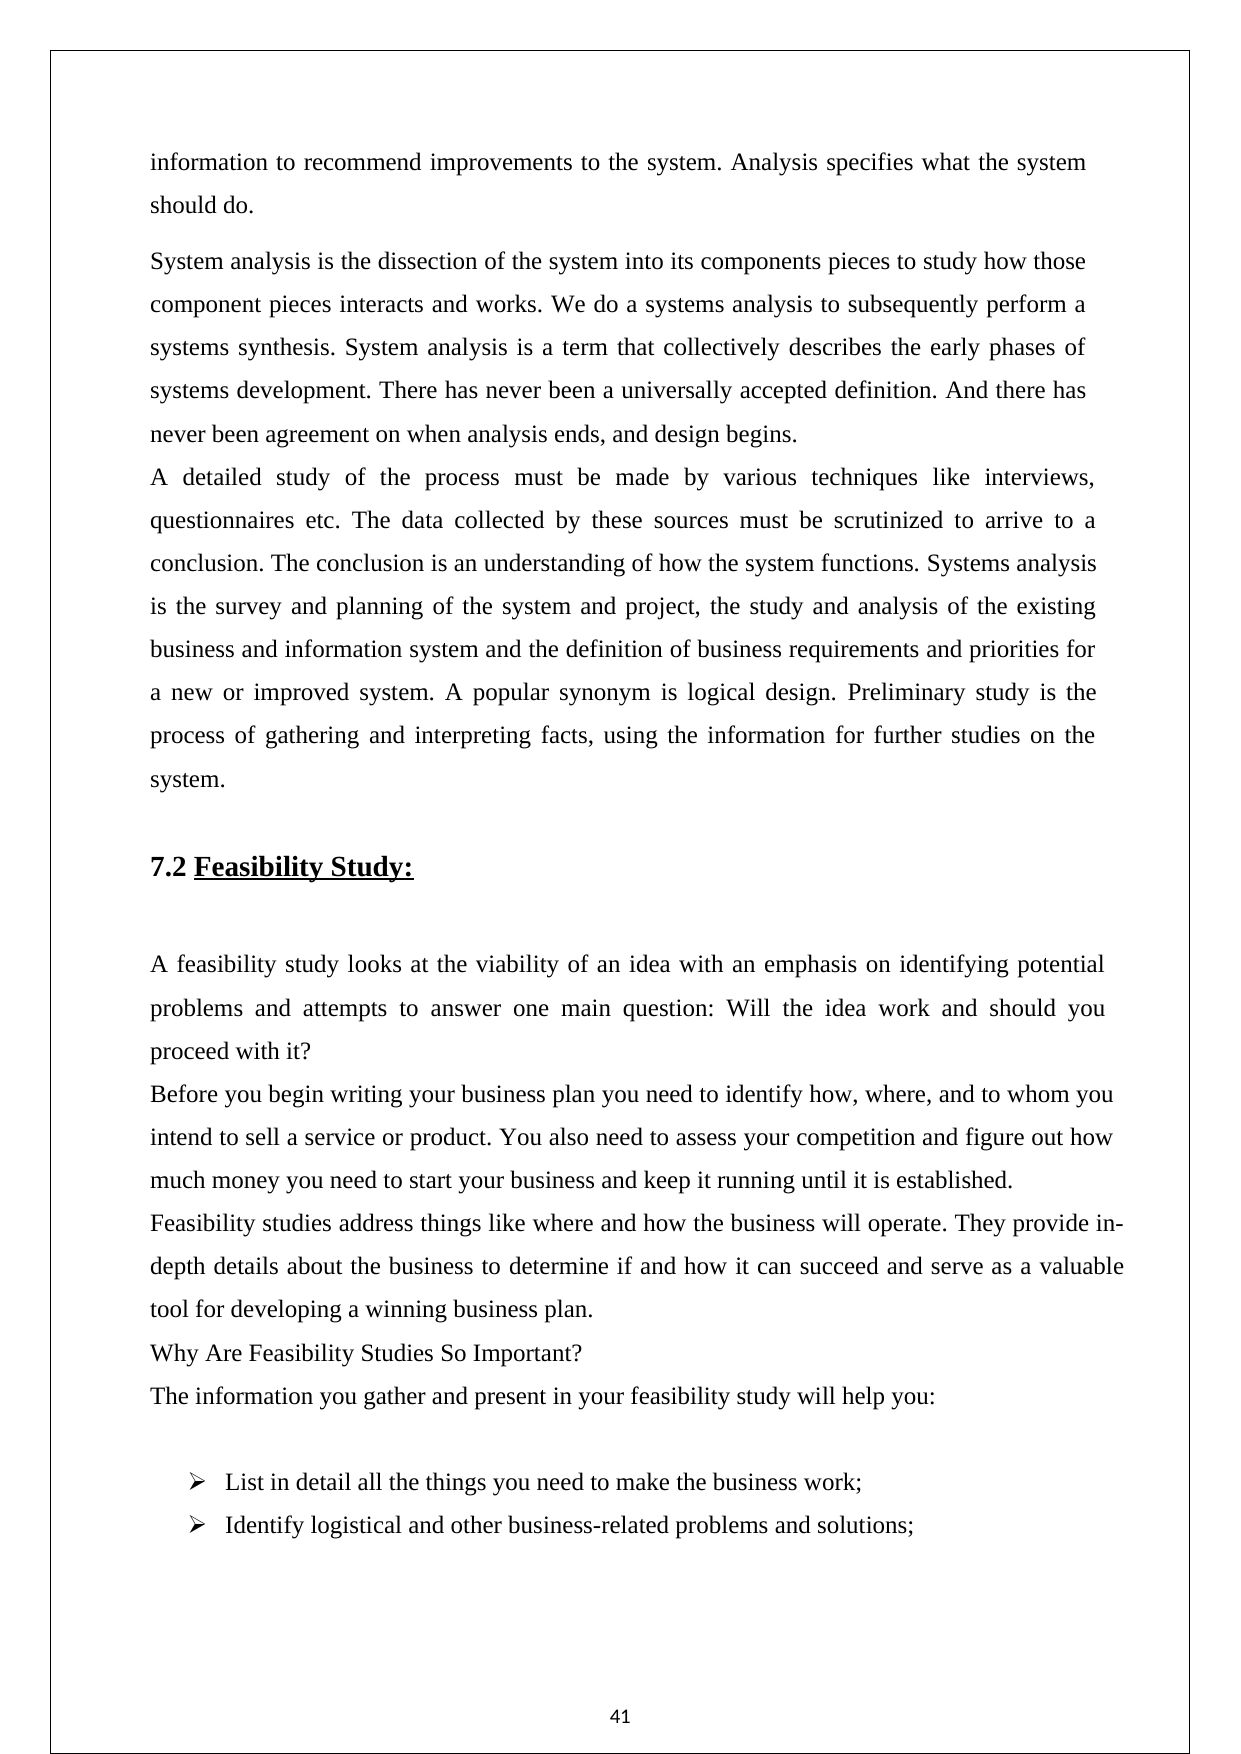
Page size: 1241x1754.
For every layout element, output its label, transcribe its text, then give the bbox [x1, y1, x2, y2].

text Feasibility studies address things like where and how the business will operate. They provide in-depth details about the business to determine if and how it can succeed and serve as a valuable tool for developing a winning business plan. [150, 1208, 1125, 1323]
text System analysis is the dissection of the system into its components pieces to study how those component pieces interacts and works. We do a systems analysis to subsequently perform a systems synthesis. System analysis is a term that collectively describes the early phases of systems development. There has never been a universally accepted definition. And there has never been agreement on when analysis ends, and design begins. [150, 246, 1087, 447]
text A feasibility study looks at the viability of an idea with an emphasis on identifying potential problems and attempts to answer one main question: Will the idea work and should you proceed with it? [150, 949, 1106, 1064]
text Before you begin writing your business plan you need to identify how, where, and to whom you intend to sell a service or product. You also need to assess your competition and figure out how much money you need to start your business and keep it running until it is established. [150, 1079, 1116, 1194]
text The information you gather and present in your feasibility study will help you: [150, 1381, 1125, 1409]
text 7.2 Feasibility Study: [150, 849, 1090, 882]
list List in detail all the things you need to make the business work; [187, 1467, 1090, 1496]
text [150, 147, 1087, 219]
text Why Are Feasibility Studies So Important? [150, 1338, 1125, 1366]
text A detailed study of the process must be made by various techniques like interviews, questionnaires etc. The data collected by these sources must be scrutinized to arrive to a conclusion. The conclusion is an understanding of how the system functions. Systems analysis is the survey and planning of the system and project, the study and analysis of the existing business and information system and the definition of business requirements and priorities for a new or improved system. A popular synonym is logical design. Preliminary study is the process of gathering and interpreting facts, using the information for further studies on the system. [150, 462, 1097, 792]
list Identify logistical and other business-related problems and solutions; [187, 1510, 1090, 1539]
